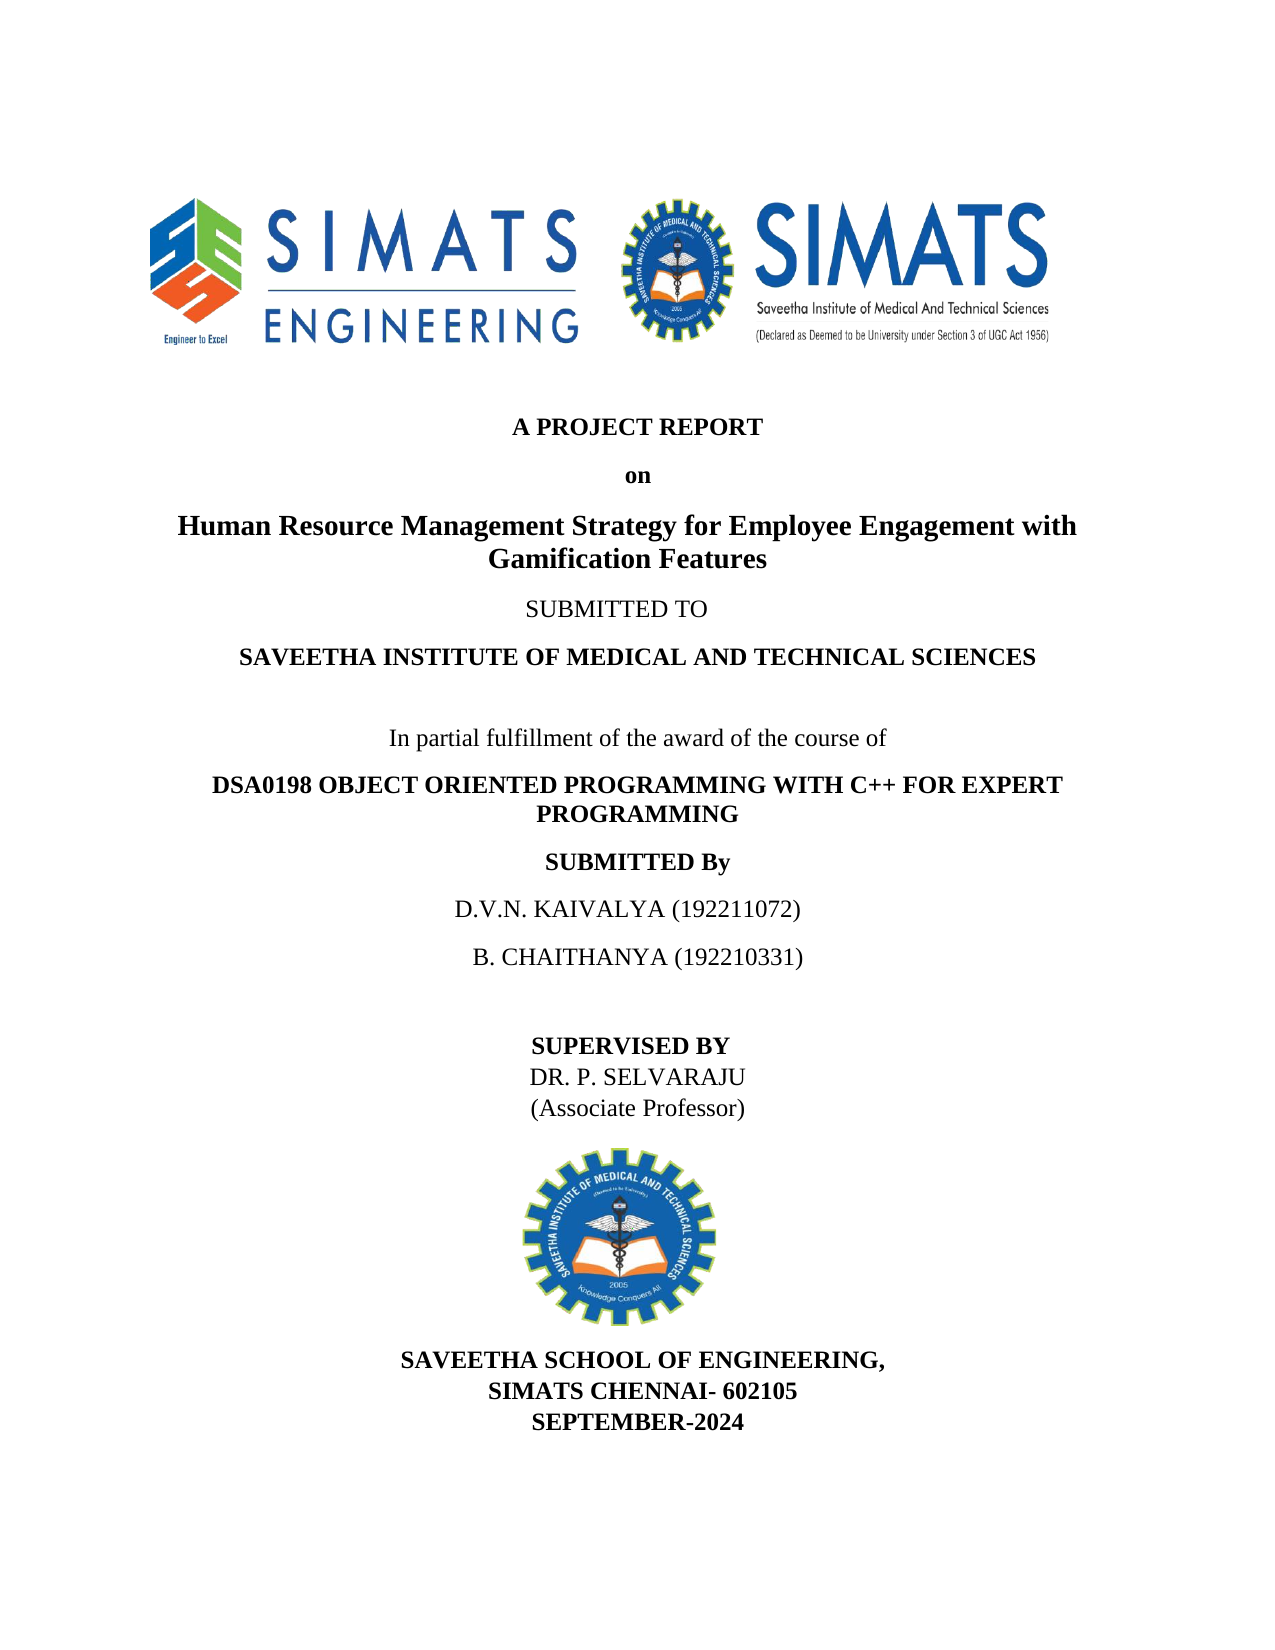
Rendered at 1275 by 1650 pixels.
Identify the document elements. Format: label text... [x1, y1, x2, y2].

text SUBMITTED TO [525, 594, 1137, 623]
text SEPTEMBER-2024 [184, 1407, 1091, 1436]
text SUBMITTED By [184, 847, 1091, 876]
subtitle A PROJECT REPORT [512, 412, 1137, 441]
subtitle SUPERVISED BY [237, 1031, 1038, 1059]
subtitle SAVEETHA INSTITUTE OF MEDICAL AND TECHNICAL SCIENCES [237, 642, 1038, 671]
picture [522, 1148, 717, 1326]
subtitle DSA0198 OBJECT ORIENTED PROGRAMMING WITH C++ FOR EXPERT PROGRAMMING [184, 771, 1091, 828]
text In partial fulfillment of the award of the course of [184, 723, 1091, 752]
title Human Resource Management Strategy for Employee Engagement with Gamification Features [164, 508, 1091, 575]
text on [184, 460, 1091, 489]
text B. CHAITHANYA (192210331) [466, 942, 809, 971]
text D.V.N. KAIVALYA (192211072) [139, 894, 809, 923]
text (Associate Professor) [184, 1093, 1091, 1122]
text DR. P. SELVARAJU [237, 1062, 1038, 1091]
picture [150, 198, 1049, 345]
